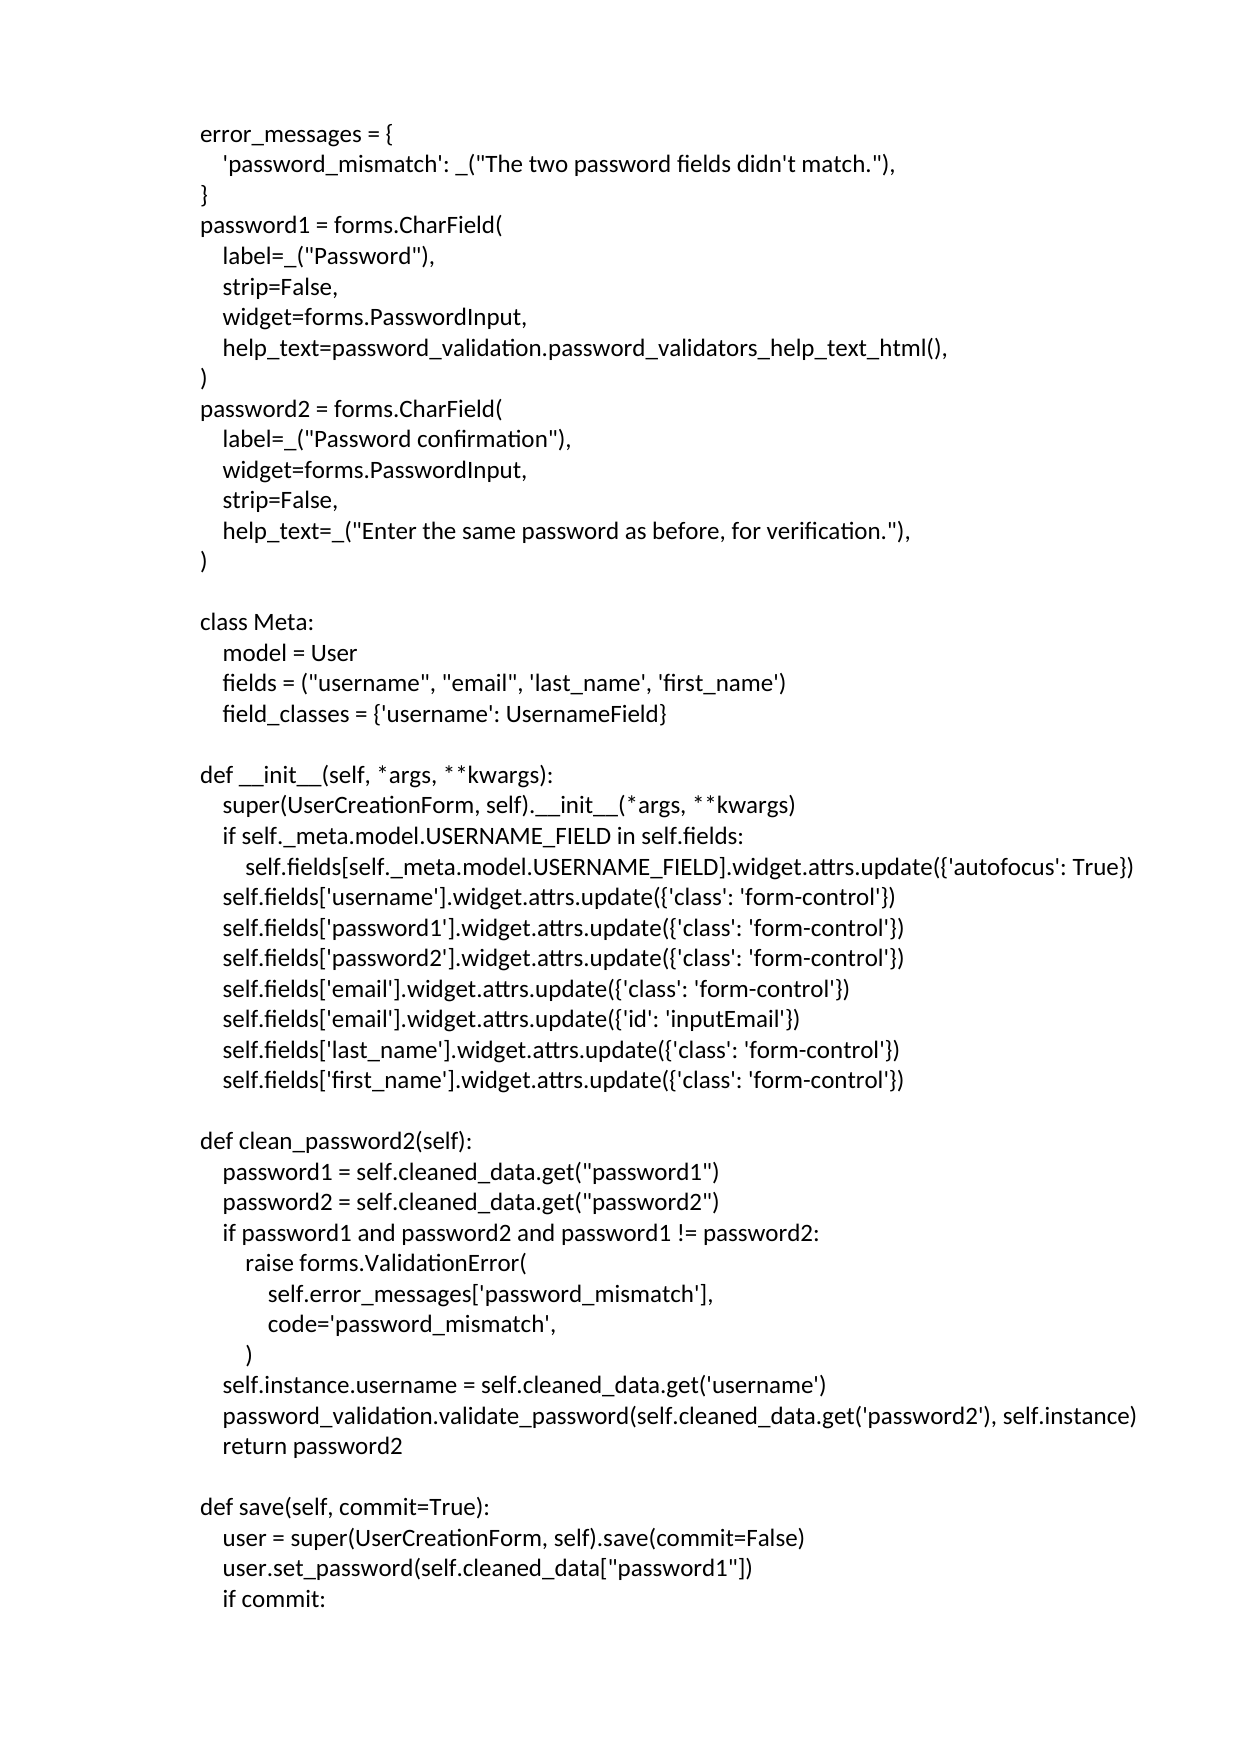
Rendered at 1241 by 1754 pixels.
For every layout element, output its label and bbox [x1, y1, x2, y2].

text [177, 118, 1152, 1614]
